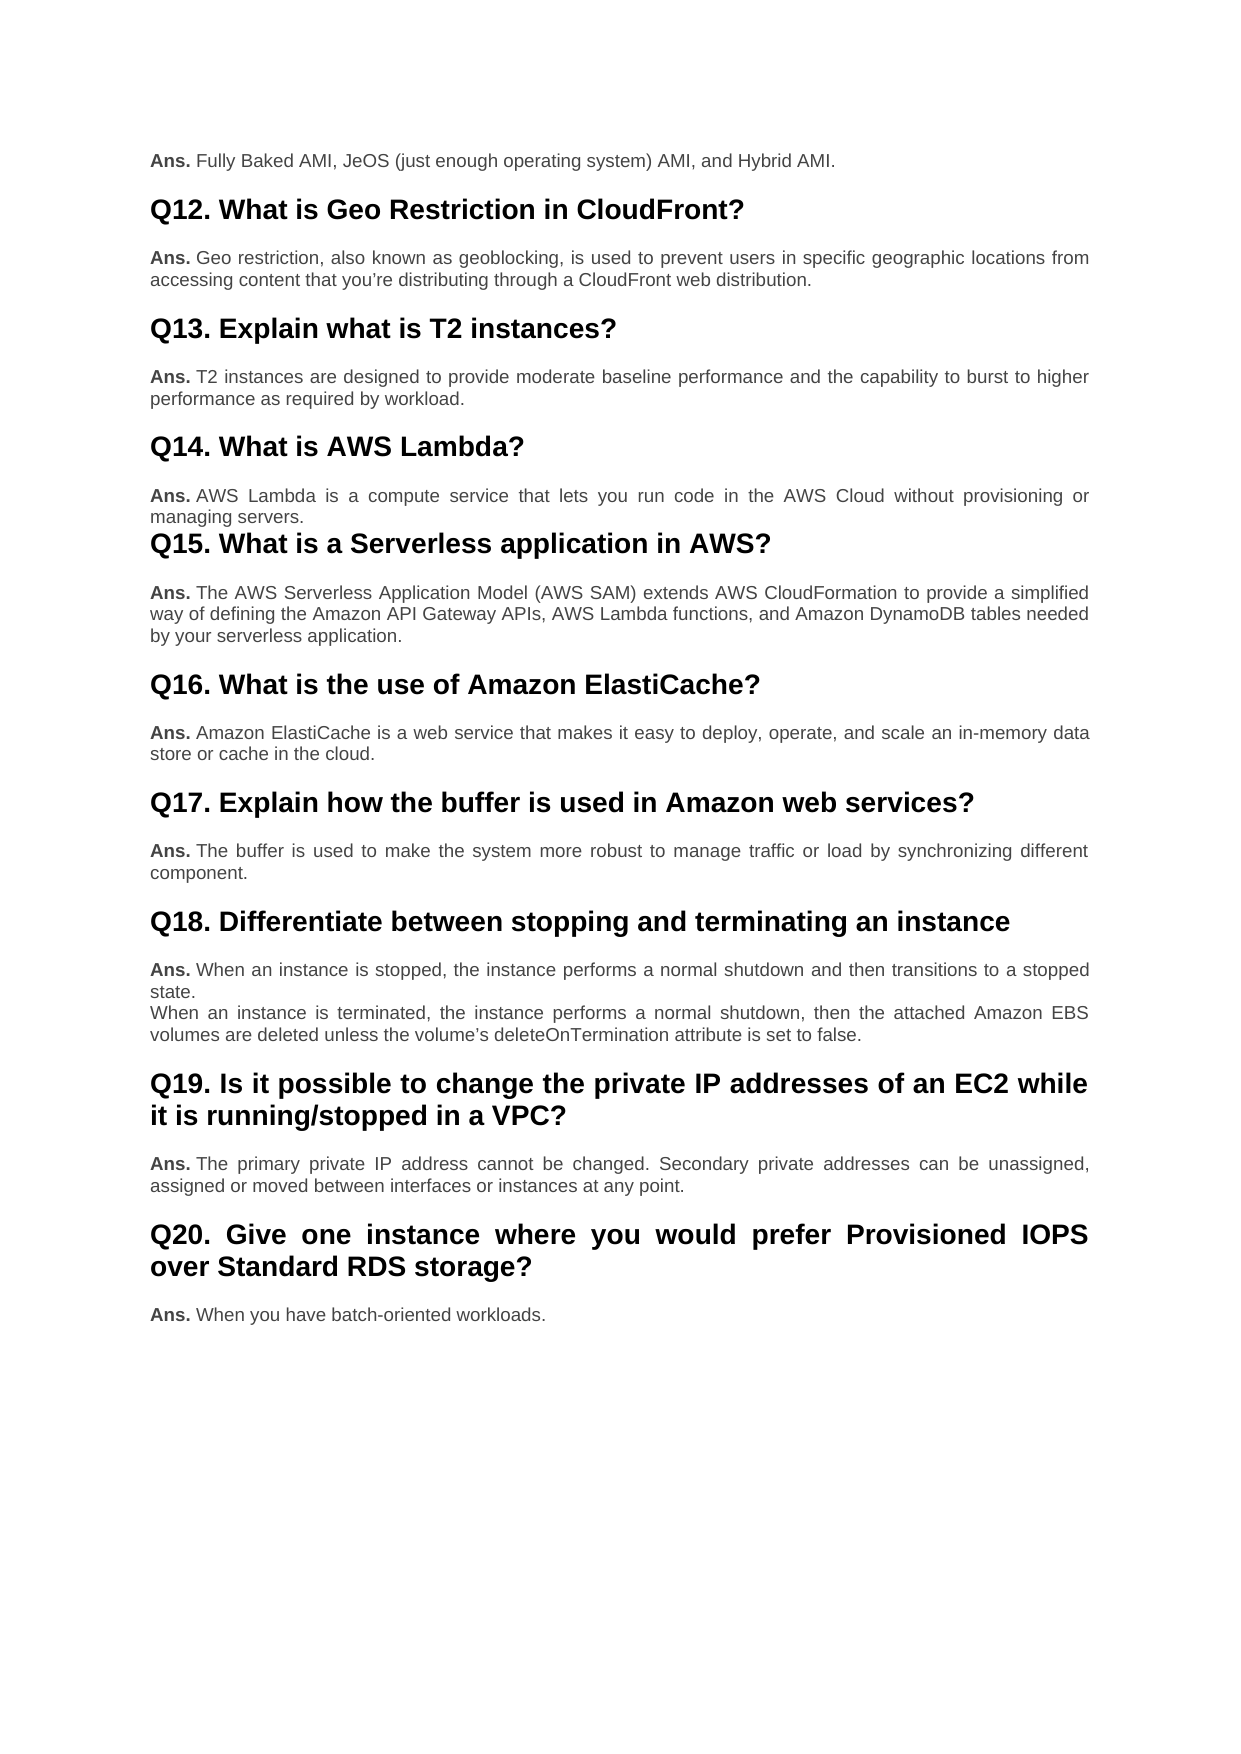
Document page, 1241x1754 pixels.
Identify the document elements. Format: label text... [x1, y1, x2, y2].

text When an instance is terminated, the instance performs a normal shutdown, then the attached Amazon EBS volumes are deleted unless the volume’s deleteOnTermination attribute is set to false. [150, 1002, 1090, 1045]
text Ans. Geo restriction, also known as geoblocking, is used to prevent users in specific geographic locations from accessing content that you’re distributing through a CloudFront web distribution. [150, 247, 1090, 290]
text Q13. Explain what is T2 instances? [150, 312, 1090, 344]
text Ans. Fully Baked AMI, JeOS (just enough operating system) AMI, and Hybrid AMI. [150, 150, 1090, 172]
subtitle Q16. What is the use of Amazon ElastiCache? [150, 668, 1090, 700]
text Ans. The buffer is used to make the system more robust to manage traffic or load by synchronizing different component. [150, 840, 1090, 883]
text Q14. What is AWS Lambda? [150, 430, 1090, 463]
subtitle Q20. Give one instance where you would prefer Provisioned IOPS over Standard RDS storage? [150, 1218, 1090, 1283]
text Ans. The primary private IP address cannot be changed. Secondary private addresses can be unassigned, assigned or moved between interfaces or instances at any point. [150, 1153, 1090, 1196]
subtitle Q18. Differentiate between stopping and terminating an instance [150, 905, 1090, 937]
text Ans. When an instance is stopped, the instance performs a normal shutdown and then transitions to a stopped state. [150, 959, 1090, 1002]
text Ans. T2 instances are designed to provide moderate baseline performance and the capability to burst to higher performance as required by workload. [150, 366, 1090, 409]
subtitle Q17. Explain how the buffer is used in Amazon web services? [150, 786, 1090, 819]
text Ans. AWS Lambda is a compute service that lets you run code in the AWS Cloud without provisioning or managing servers. [150, 484, 1090, 527]
subtitle Q19. Is it possible to change the private IP addresses of an EC2 while it is running/stopped in a VPC? [150, 1067, 1090, 1132]
text Ans. The AWS Serverless Application Model (AWS SAM) extends AWS CloudFormation to provide a simplified way of defining the Amazon API Gateway APIs, AWS Lambda functions, and Amazon DynamoDB tables needed by your serverless application. [150, 581, 1090, 646]
text Ans. Amazon ElastiCache is a web service that makes it easy to deploy, operate, and scale an in-memory data store or cache in the cloud. [150, 722, 1090, 765]
text Ans. When you have batch-oriented workloads. [150, 1304, 1090, 1326]
text Q12. What is Geo Restriction in CloudFront? [150, 193, 1090, 226]
subtitle Q15. What is a Serverless application in AWS? [150, 527, 1090, 560]
